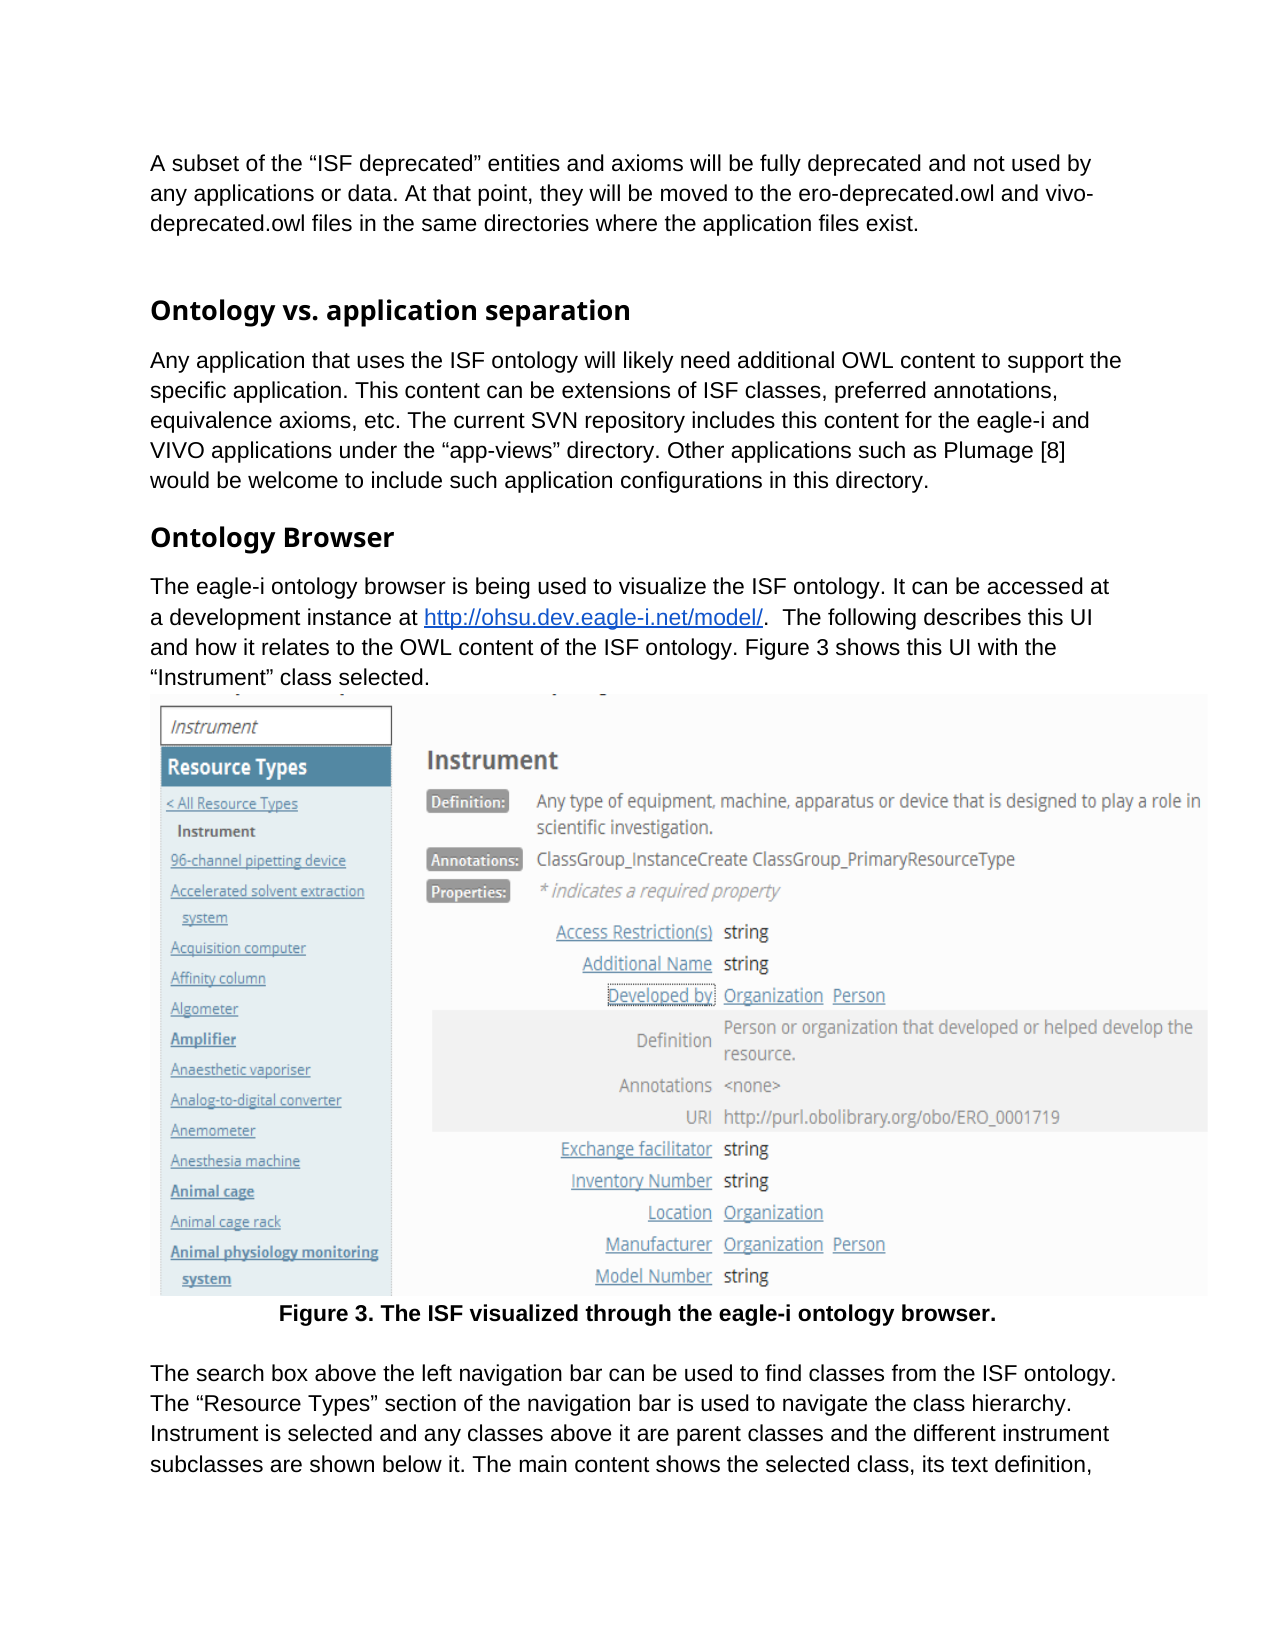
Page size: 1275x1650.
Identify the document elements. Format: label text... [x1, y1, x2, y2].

text A subset of the “ISF deprecated” entities and axioms will be fully deprecated and not used by any applications or data. At that point, they will be moved to the ero-deprecated.owl and vivo-deprecated.owl files in the same directories where the application files exist. [150, 150, 1125, 237]
subtitle Ontology vs. application separation [150, 292, 1125, 328]
picture [150, 694, 1208, 1296]
text Any application that uses the ISF ontology will likely need additional OWL content to support the specific application. This content can be extensions of ISF classes, preferred annotations, equivalence axioms, etc. The current SVN repository includes this content for the eagle-i and VIVO applications under the “app-views” directory. Other applications such as Plumage [8] would be welcome to include such application configurations in this directory. [150, 347, 1125, 494]
text Figure 3. The ISF visualized through the eagle-i ontology browser. [150, 1299, 1125, 1326]
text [150, 1360, 1125, 1477]
subtitle Ontology Browser [150, 518, 1125, 555]
text The eagle-i ontology browser is being used to visualize the ISF ontology. It can be accessed at a development instance at http://ohsu.dev.eagle-i.net/model/. The following describes this UI and how it relates to the OWL content of the ISF ontology. Figure 3 shows this UI with the “Instrument” class selected. [150, 573, 1125, 690]
